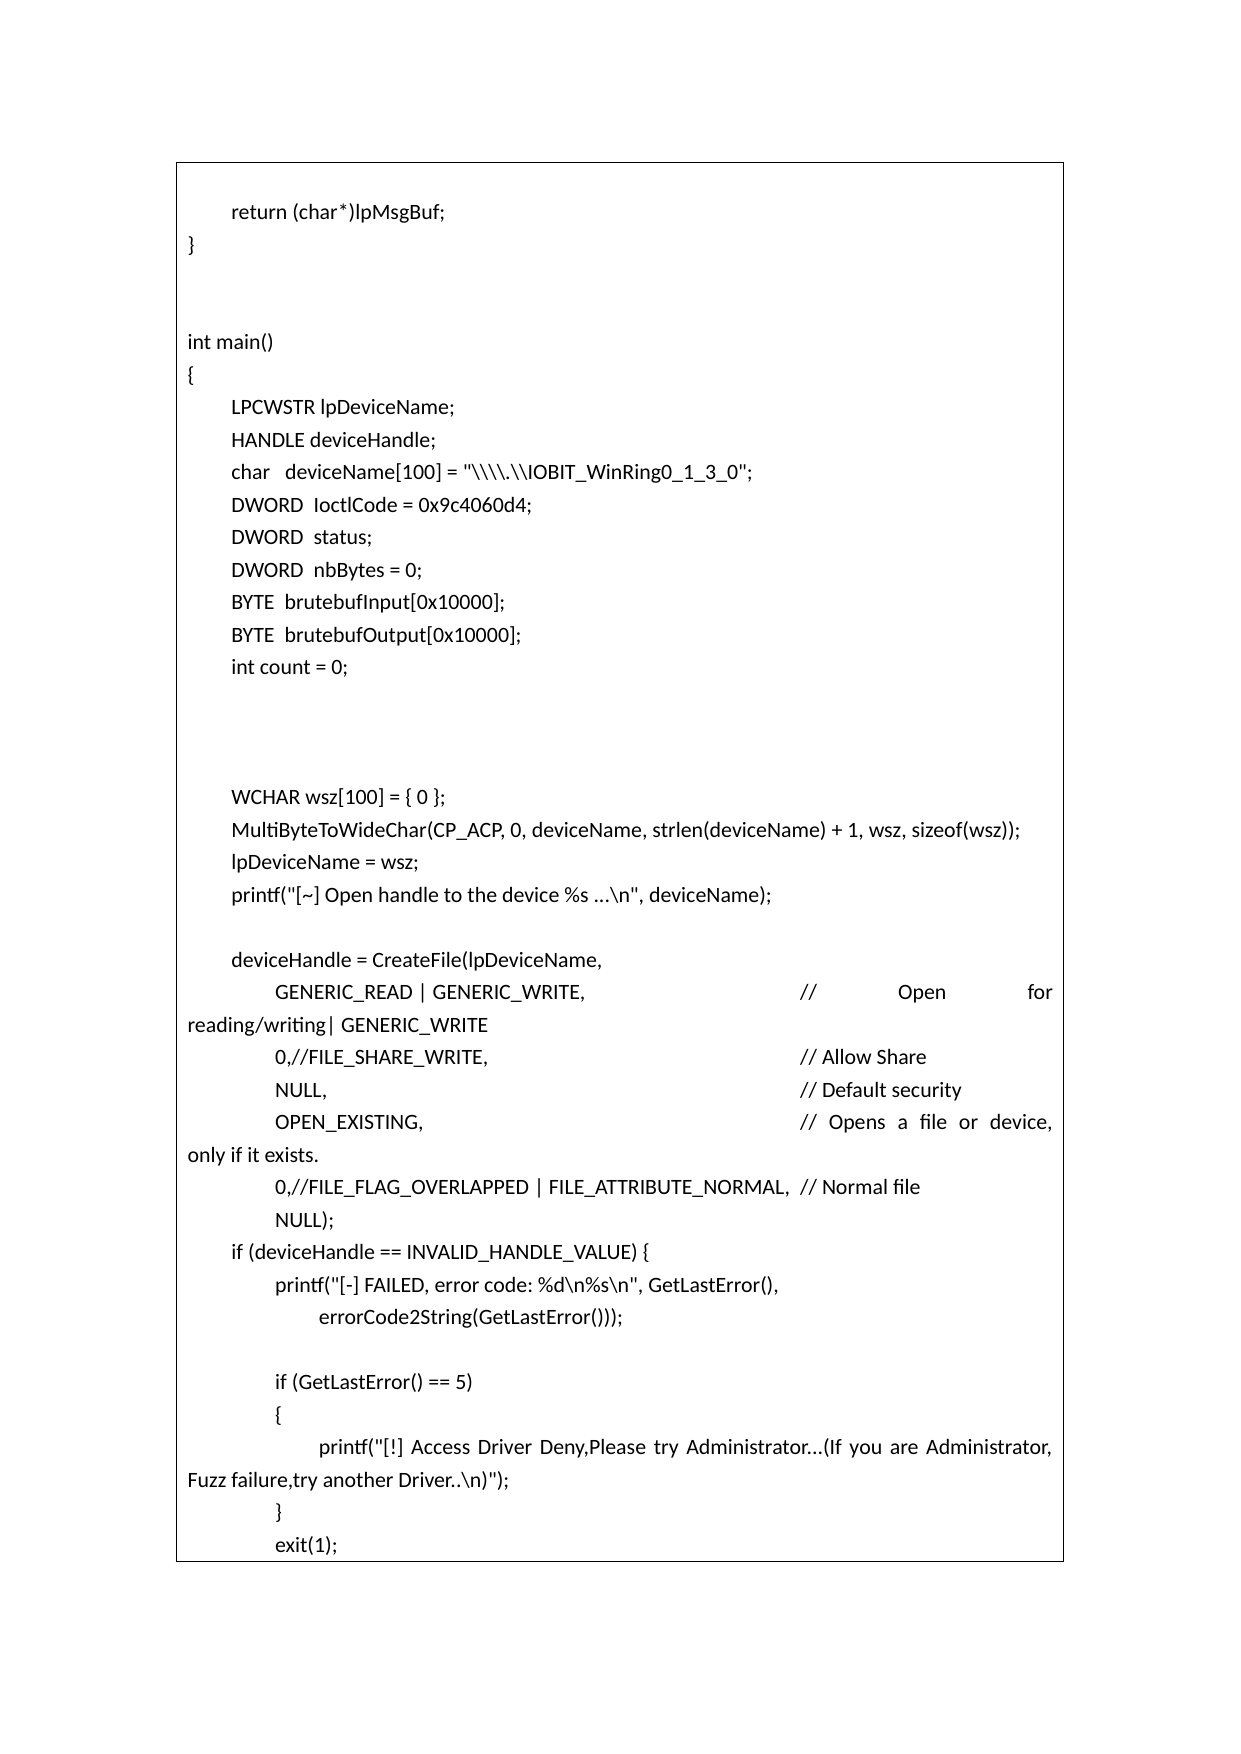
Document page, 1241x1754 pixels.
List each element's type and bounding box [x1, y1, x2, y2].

table_header [177, 163, 1063, 1561]
